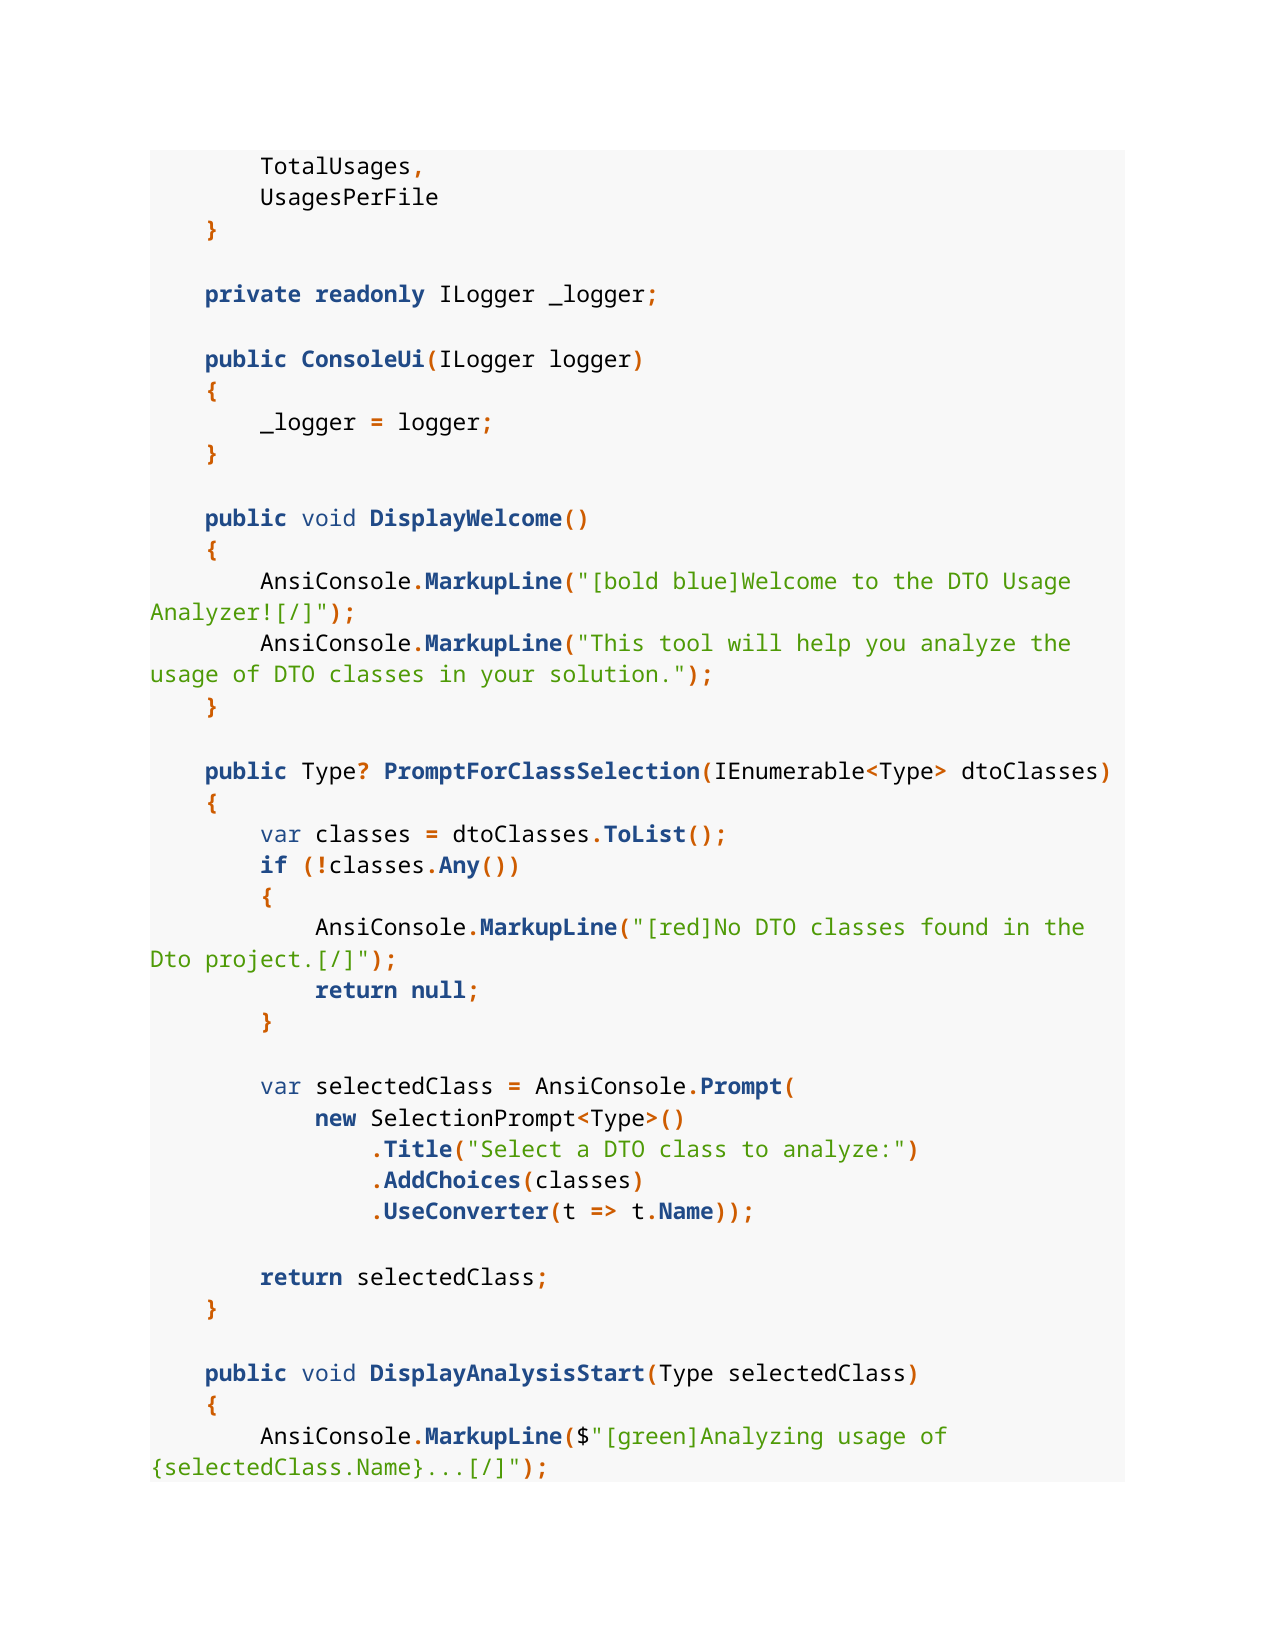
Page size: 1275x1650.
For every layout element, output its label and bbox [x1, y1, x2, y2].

text [150, 150, 1125, 1482]
